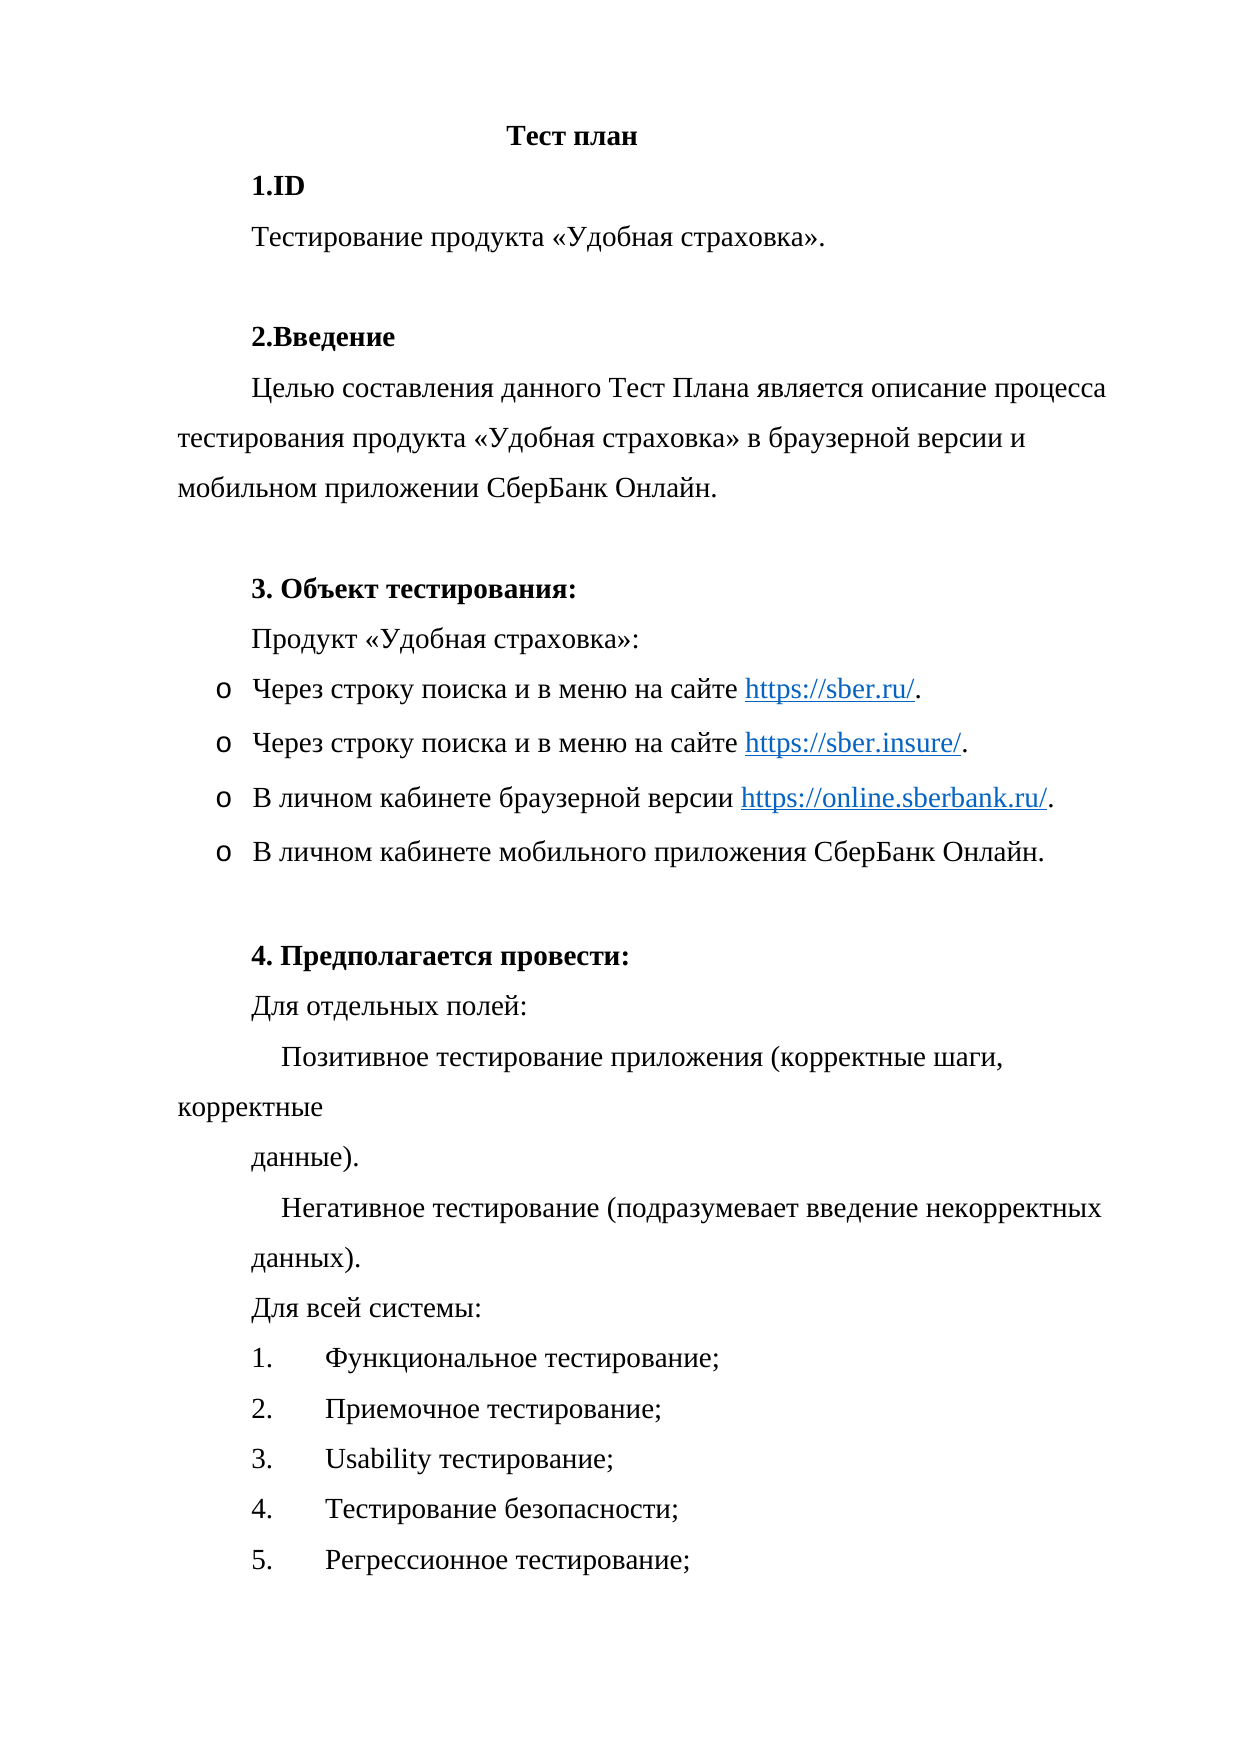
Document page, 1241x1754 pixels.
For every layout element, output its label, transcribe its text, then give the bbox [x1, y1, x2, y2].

text 1. Функциональное тестирование; [177, 1341, 1152, 1374]
list В личном кабинете браузерной версии https://online.sberbank.ru/. [215, 780, 1152, 816]
text 4. Тестирование безопасности; [177, 1492, 1152, 1525]
text  Позитивное тестирование приложения (корректные шаги, корректные [177, 1039, 1152, 1123]
text Тестирование продукта «Удобная страховка». [177, 219, 1152, 252]
text  Негативное тестирование (подразумевает введение некорректных [177, 1190, 1152, 1223]
text Для всей системы: [177, 1290, 1152, 1324]
text Целью составления данного Тест Плана является описание процесса тестирования продукта «Удобная страховка» в браузерной версии и мобильном приложении СберБанк Онлайн. [177, 370, 1152, 504]
text Тест план [177, 118, 1152, 152]
text 5. Регрессионное тестирование; [177, 1542, 1152, 1575]
text 2.Введение [177, 319, 1152, 353]
text данные). [177, 1139, 1152, 1173]
text данных). [177, 1240, 1152, 1273]
text Продукт «Удобная страховка»: [177, 621, 1152, 655]
list В личном кабинете мобильного приложения СберБанк Онлайн. [215, 834, 1152, 870]
list Через строку поиска и в меню на сайте https://sber.ru/. [215, 672, 1152, 708]
text Для отдельных полей: [177, 988, 1152, 1022]
text 4. Предполагается провести: [177, 938, 1152, 972]
text 3. Usability тестирование; [177, 1441, 1152, 1475]
text 1.ID [177, 168, 1152, 202]
text 3. Объект тестирования: [177, 571, 1152, 604]
list Через строку поиска и в меню на сайте https://sber.insure/. [215, 726, 1152, 762]
text 2. Приемочное тестирование; [177, 1391, 1152, 1424]
